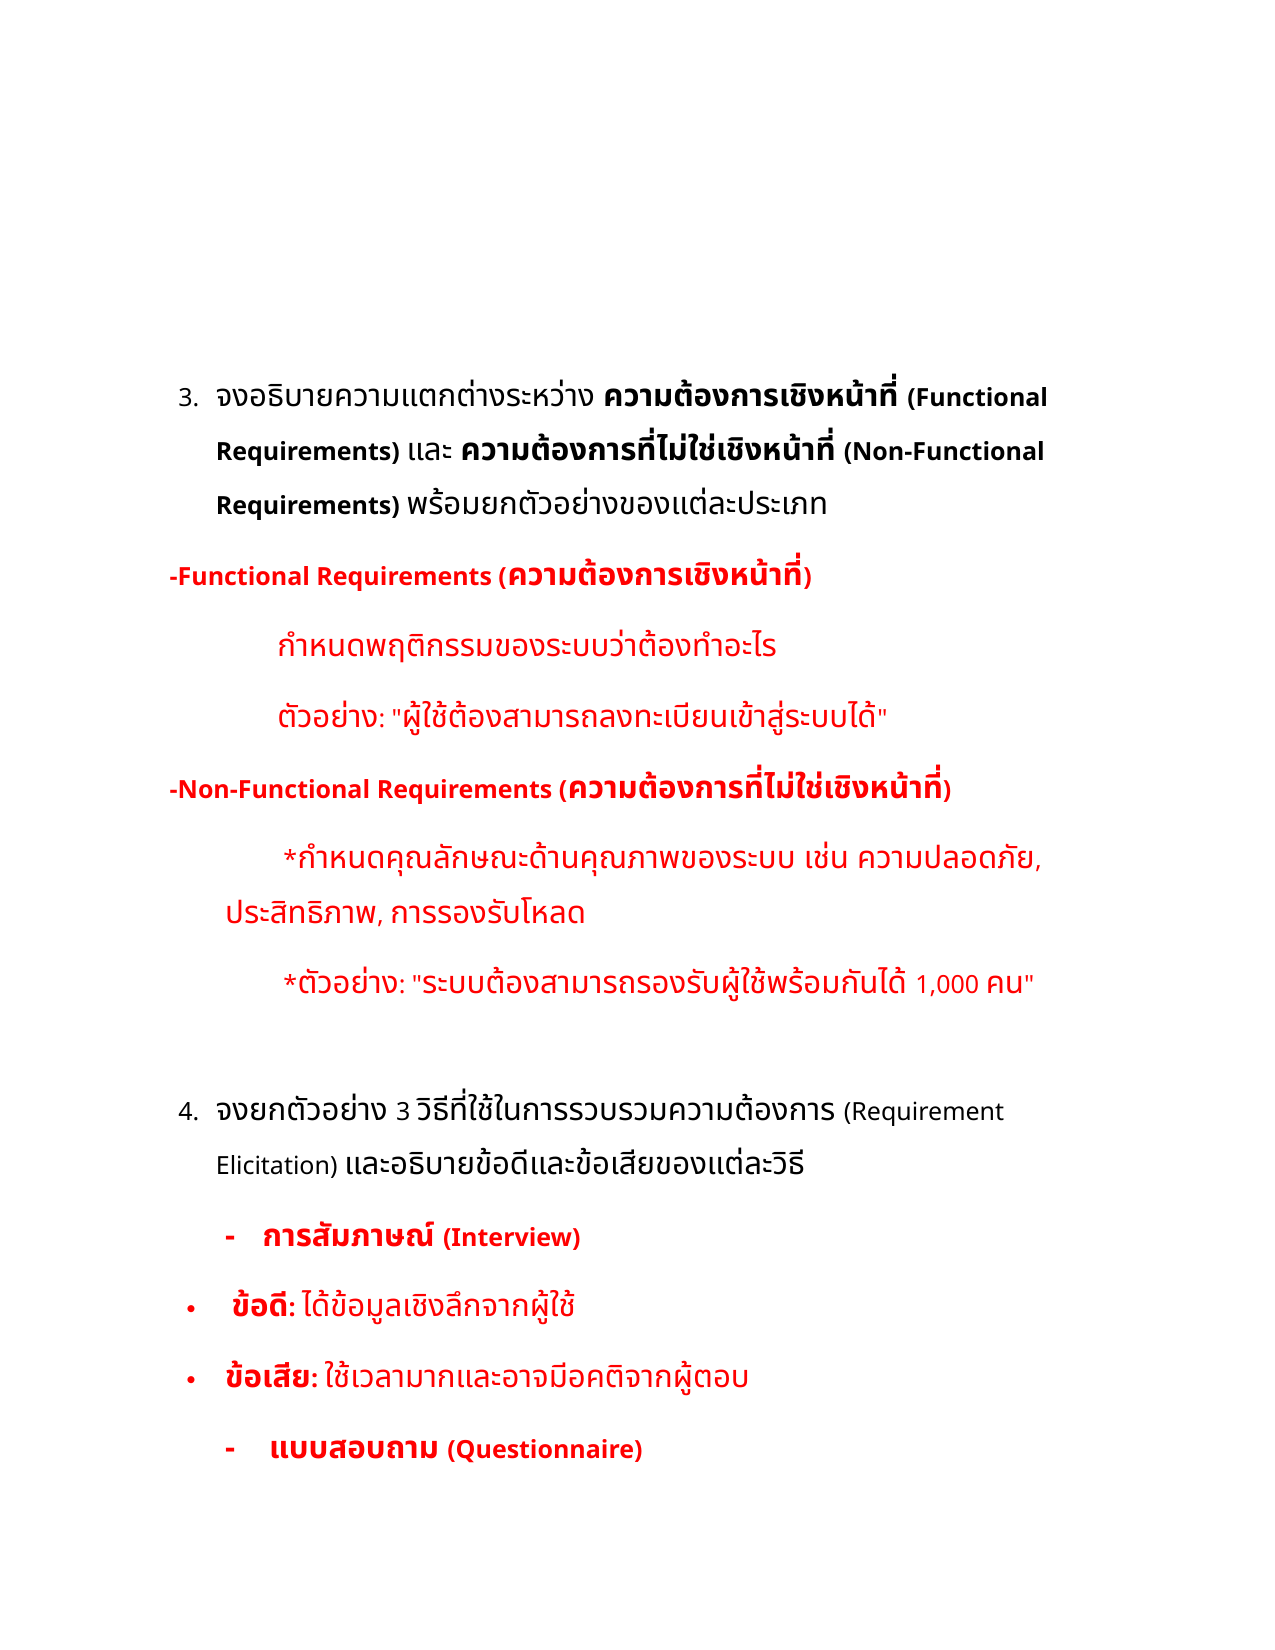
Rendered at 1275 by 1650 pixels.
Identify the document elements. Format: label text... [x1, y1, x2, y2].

list การสัมภาษณ์ (Interview) [225, 1212, 1125, 1260]
text *กำหนดคุณลักษณะด้านคุณภาพของระบบ เช่น ความปลอดภัย, ประสิทธิภาพ, การรองรับโหลด [225, 836, 1125, 937]
list ข้อเสีย: ใช้เวลามากและอาจมีอคติจากผู้ตอบ [187, 1354, 1125, 1402]
text -Non-Functional Requirements (ความต้องการที่ไม่ใช่เชิงหน้าที่) [150, 765, 1125, 812]
list จงอธิบายความแตกต่างระหว่าง ความต้องการเชิงหน้าที่ (Functional Requirements) และ ความต้องการที่ไม่ใช่เชิงหน้าที่ (Non-Functional Requirements) พร้อมยกตัวอย่างของแต่ละประเภท [178, 373, 1125, 529]
list จงยกตัวอย่าง 3 วิธีที่ใช้ในการรวบรวมความต้องการ (Requirement Elicitation) และอธิบายข้อดีและข้อเสียของแต่ละวิธี [178, 1087, 1125, 1189]
text ตัวอย่าง: "ผู้ใช้ต้องสามารถลงทะเบียนเข้าสู่ระบบได้" [225, 694, 1125, 741]
list ข้อดี: ได้ข้อมูลเชิงลึกจากผู้ใช้ [187, 1284, 1125, 1331]
text กำหนดพฤติกรรมของระบบว่าต้องทำอะไร [225, 623, 1125, 671]
text -Functional Requirements (ความต้องการเชิงหน้าที่) [150, 552, 1125, 600]
text *ตัวอย่าง: "ระบบต้องสามารถรองรับผู้ใช้พร้อมกันได้ 1,000 คน" [225, 961, 1125, 1008]
list แบบสอบถาม (Questionnaire) [225, 1425, 1125, 1473]
